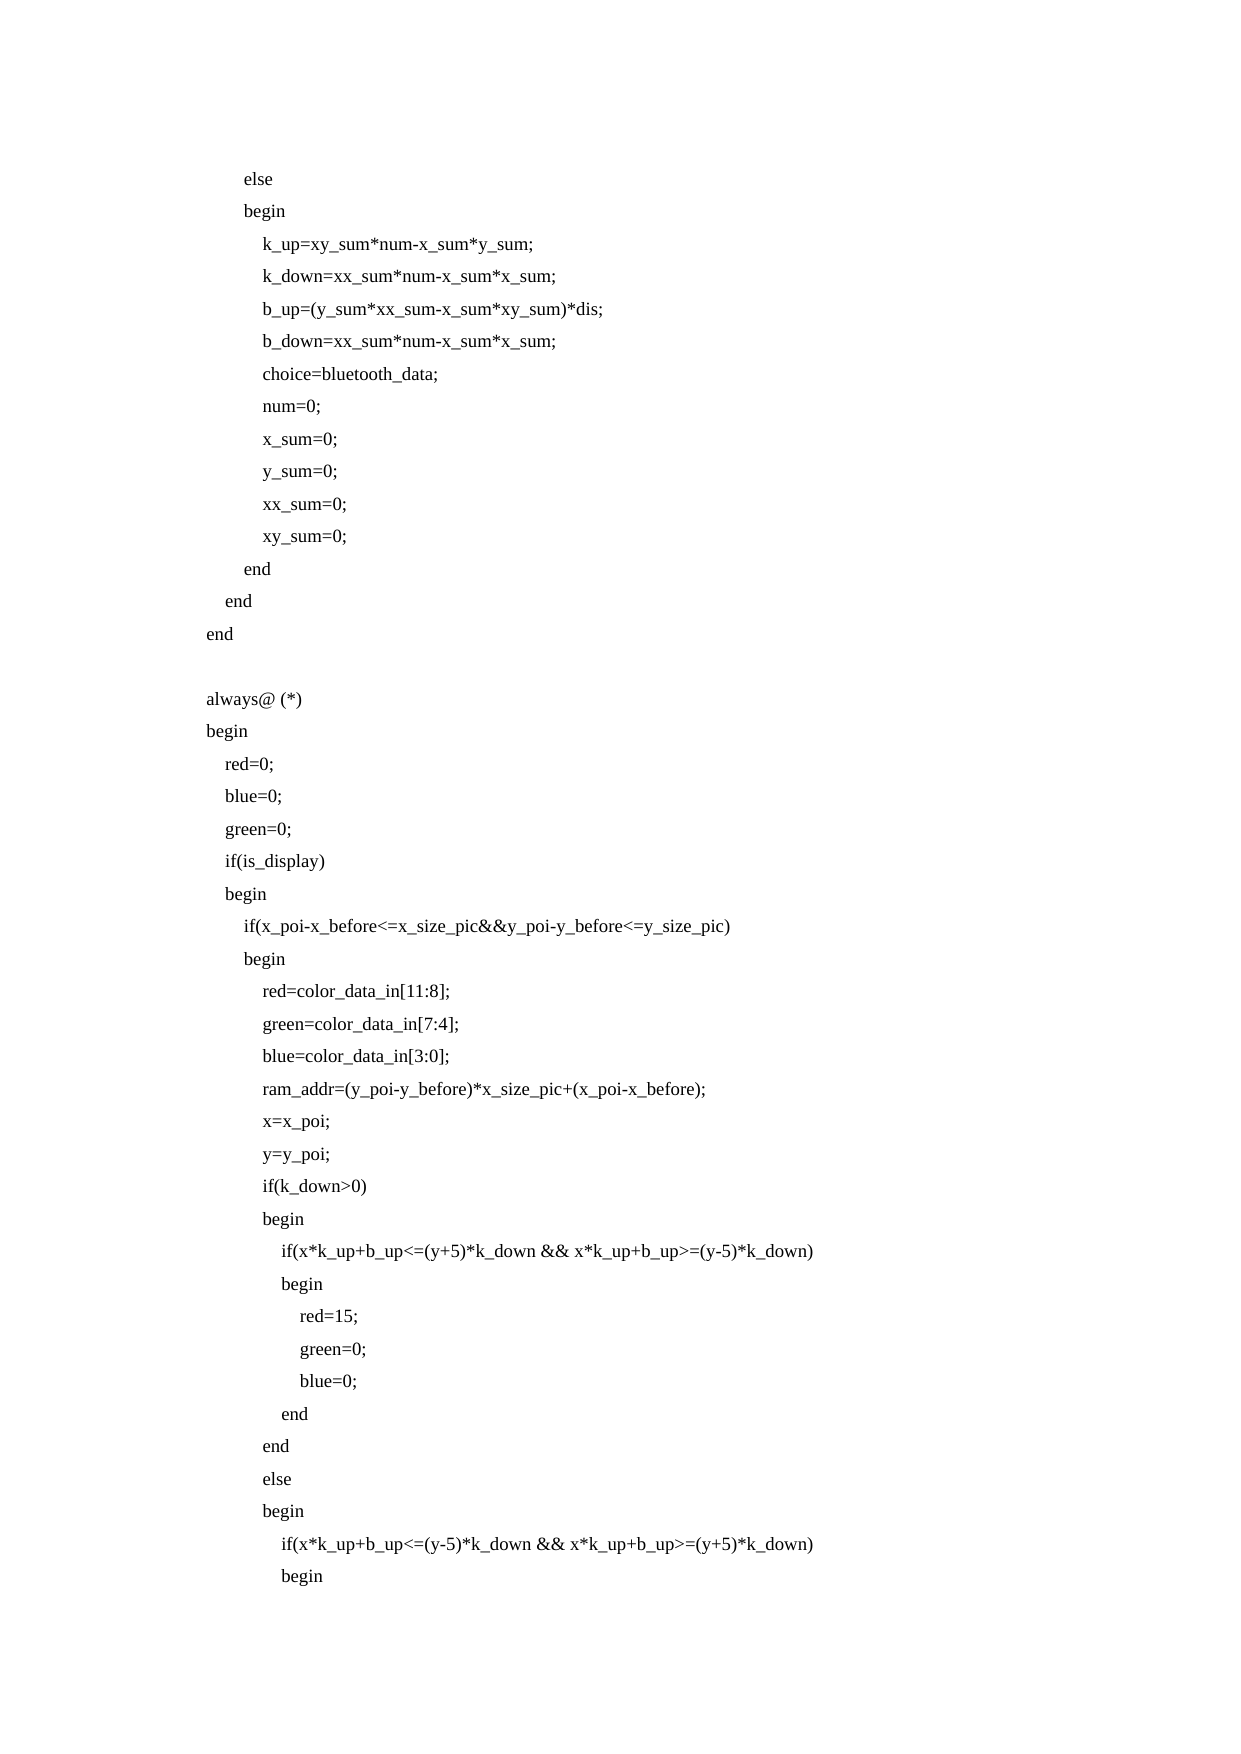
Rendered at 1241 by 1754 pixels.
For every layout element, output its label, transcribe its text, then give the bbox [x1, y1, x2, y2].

list k_up=xy_sum*num-x_sum*y_sum; [187, 227, 1053, 259]
list else [187, 162, 1053, 194]
list blue=color_data_in[3:0]; [187, 1039, 1053, 1072]
list end [187, 1429, 1053, 1462]
list green=0; [187, 812, 1053, 844]
list begin [187, 1559, 1053, 1592]
list red=color_data_in[11:8]; [187, 974, 1053, 1007]
list choice=bluetooth_data; [187, 357, 1053, 389]
list end [187, 617, 1053, 649]
list ram_addr=(y_poi-y_before)*x_size_pic+(x_poi-x_before); [187, 1072, 1053, 1104]
list if(x_poi-x_before<=x_size_pic&&y_poi-y_before<=y_size_pic) [187, 909, 1053, 942]
list xx_sum=0; [187, 487, 1053, 519]
list x=x_poi; [187, 1104, 1053, 1137]
list begin [187, 1267, 1053, 1299]
list num=0; [187, 389, 1053, 422]
list y_sum=0; [187, 454, 1053, 487]
list green=color_data_in[7:4]; [187, 1007, 1053, 1039]
list begin [187, 877, 1053, 909]
list end [187, 552, 1053, 584]
list if(x*k_up+b_up<=(y+5)*k_down && x*k_up+b_up>=(y-5)*k_down) [187, 1234, 1053, 1267]
list blue=0; [187, 1364, 1053, 1397]
list green=0; [187, 1332, 1053, 1364]
list blue=0; [187, 779, 1053, 812]
list y=y_poi; [187, 1137, 1053, 1169]
list begin [187, 942, 1053, 974]
list end [187, 1397, 1053, 1429]
list k_down=xx_sum*num-x_sum*x_sum; [187, 259, 1053, 292]
list begin [187, 714, 1053, 747]
list begin [187, 1202, 1053, 1234]
list x_sum=0; [187, 422, 1053, 454]
list if(x*k_up+b_up<=(y-5)*k_down && x*k_up+b_up>=(y+5)*k_down) [187, 1527, 1053, 1559]
list begin [187, 1494, 1053, 1527]
list always@ (*) [187, 682, 1053, 714]
list begin [187, 194, 1053, 227]
list else [187, 1462, 1053, 1494]
list xy_sum=0; [187, 519, 1053, 552]
list end [187, 584, 1053, 617]
list b_down=xx_sum*num-x_sum*x_sum; [187, 324, 1053, 357]
list if(k_down>0) [187, 1169, 1053, 1202]
list b_up=(y_sum*xx_sum-x_sum*xy_sum)*dis; [187, 292, 1053, 324]
list red=15; [187, 1299, 1053, 1332]
list if(is_display) [187, 844, 1053, 877]
list red=0; [187, 747, 1053, 779]
